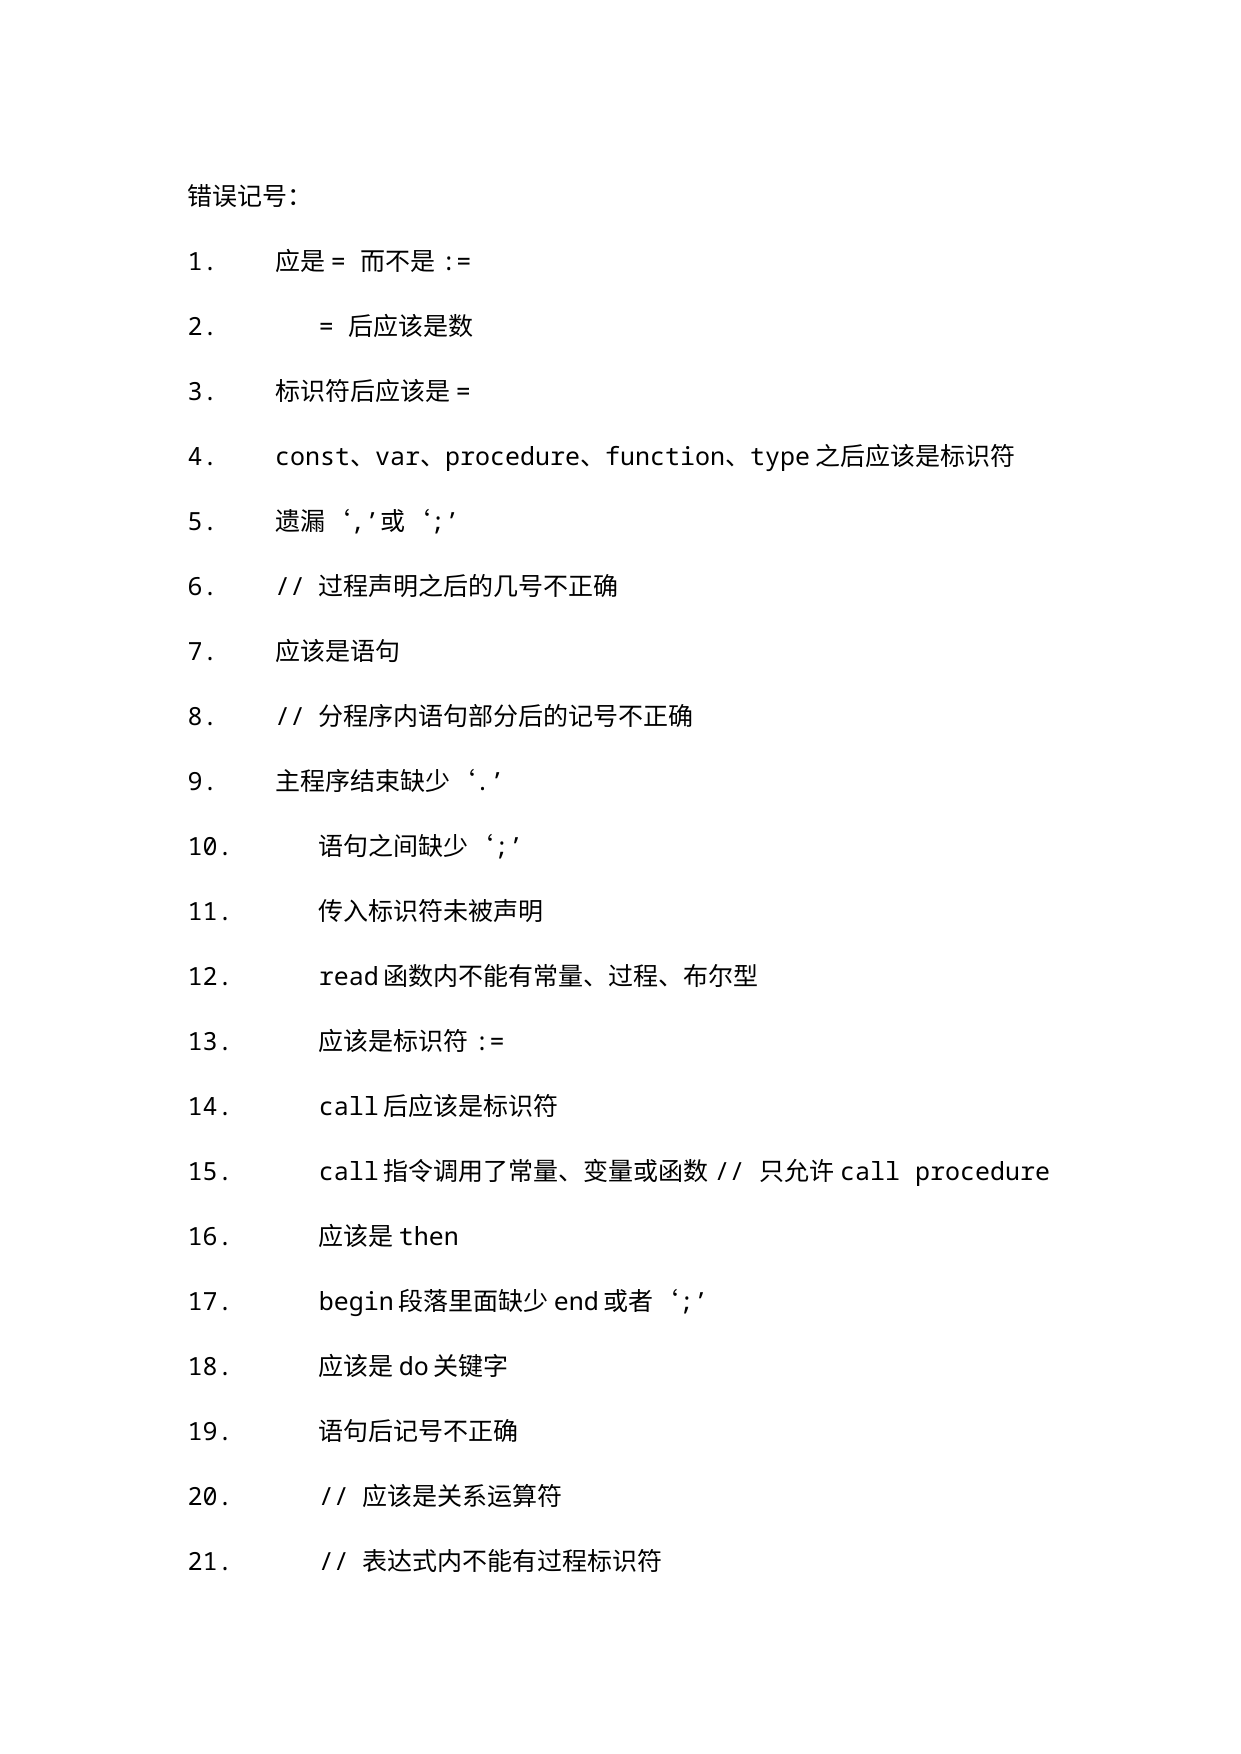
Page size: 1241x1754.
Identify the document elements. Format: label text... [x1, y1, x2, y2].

text 11. 传入标识符未被声明 [187, 877, 1053, 942]
text 16. 应该是then [187, 1202, 1053, 1267]
text 5. 遗漏‘,’或‘;’ [187, 487, 1053, 552]
text 18. 应该是do关键字 [187, 1332, 1053, 1397]
text 20. // 应该是关系运算符 [187, 1462, 1053, 1527]
text 3. 标识符后应该是 = [187, 357, 1053, 422]
text 8. // 分程序内语句部分后的记号不正确 [187, 682, 1053, 747]
text 14. call后应该是标识符 [187, 1072, 1053, 1137]
text 7. 应该是语句 [187, 617, 1053, 682]
text 错误记号： [187, 162, 1053, 227]
text 17. begin段落里面缺少end或者‘;’ [187, 1267, 1053, 1332]
text 10. 语句之间缺少‘;’ [187, 812, 1053, 877]
text 2. = 后应该是数 [187, 292, 1053, 357]
text 9. 主程序结束缺少‘.’ [187, 747, 1053, 812]
text 15. call指令调用了常量、变量或函数 // 只允许 call procedure [187, 1137, 1053, 1202]
text 4. const、var、procedure、function、type之后应该是标识符 [187, 422, 1053, 487]
text 13. 应该是标识符 := [187, 1007, 1053, 1072]
text 21. // 表达式内不能有过程标识符 [187, 1527, 1053, 1592]
text 6. // 过程声明之后的几号不正确 [187, 552, 1053, 617]
text 12. read函数内不能有常量、过程、布尔型 [187, 942, 1053, 1007]
text 1. 应是 = 而不是 := [187, 227, 1053, 292]
text 19. 语句后记号不正确 [187, 1397, 1053, 1462]
